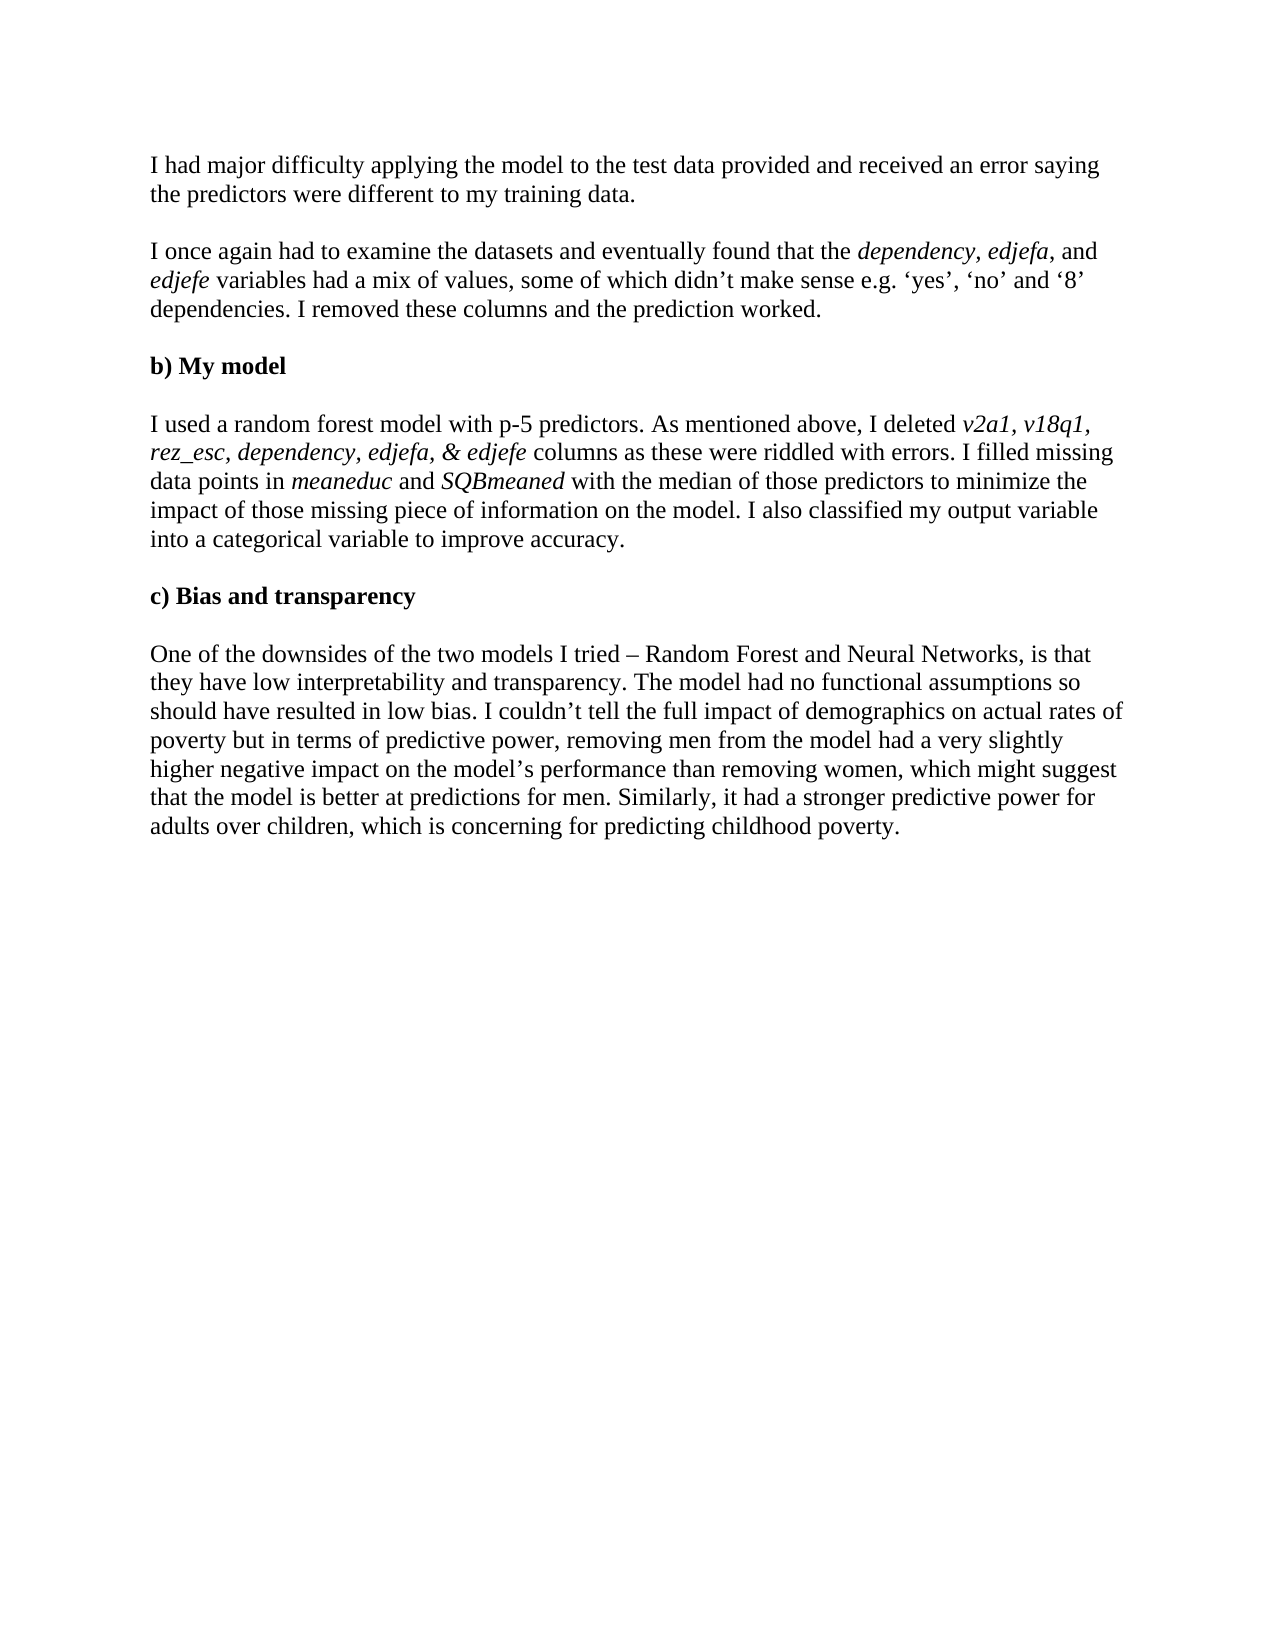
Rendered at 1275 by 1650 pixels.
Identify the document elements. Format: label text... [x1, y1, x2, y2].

text c) Bias and transparency [150, 581, 1125, 610]
text I had major difficulty applying the model to the test data provided and received an error saying the predictors were different to my training data. [150, 150, 1125, 207]
text I once again had to examine the datasets and eventually found that the dependency, edjefa, and edjefe variables had a mix of values, some of which didn’t make sense e.g. ‘yes’, ‘no’ and ‘8’ dependencies. I removed these columns and the prediction worked. [150, 236, 1125, 322]
text I used a random forest model with p-5 predictors. As mentioned above, I deleted v2a1, v18q1, rez_esc, dependency, edjefa, & edjefe columns as these were riddled with errors. I filled missing data points in meaneduc and SQBmeaned with the median of those predictors to minimize the impact of those missing piece of information on the model. I also classified my output variable into a categorical variable to improve accuracy. [150, 409, 1125, 552]
text b) My model [150, 351, 1125, 380]
text One of the downsides of the two models I tried – Random Forest and Neural Networks, is that they have low interpretability and transparency. The model had no functional assumptions so should have resulted in low bias. I couldn’t tell the full impact of demographics on actual rates of poverty but in terms of predictive power, removing men from the model had a very slightly higher negative impact on the model’s performance than removing women, which might suggest that the model is better at predictions for men. Similarly, it had a stronger predictive power for adults over children, which is concerning for predicting childhood poverty. [150, 639, 1125, 840]
